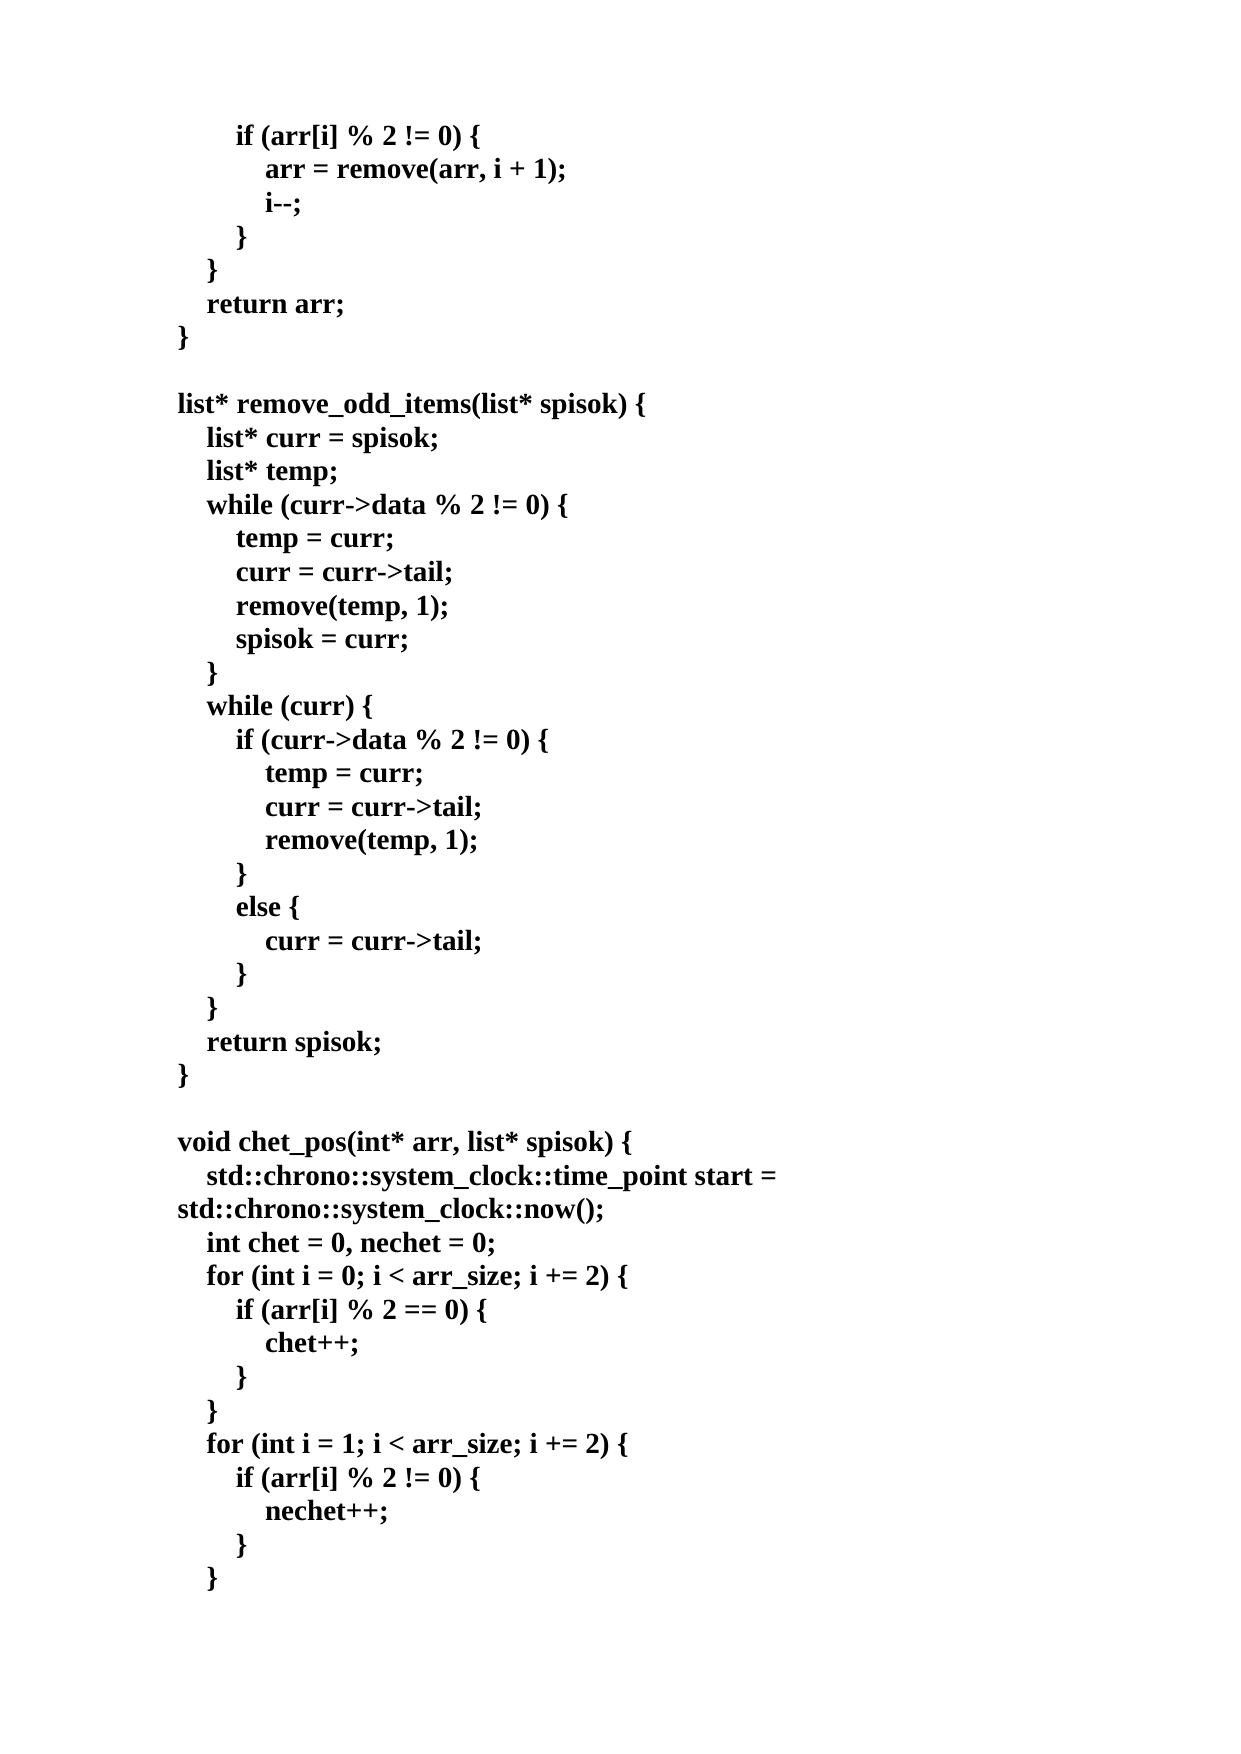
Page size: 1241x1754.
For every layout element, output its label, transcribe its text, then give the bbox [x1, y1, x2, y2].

text } [177, 1560, 1152, 1594]
text list* remove_odd_items(list* spisok) { [177, 386, 1152, 420]
text remove(temp, 1); [177, 822, 1152, 856]
text std::chrono::system_clock::time_point start = std::chrono::system_clock::now(); [177, 1158, 1152, 1225]
text temp = curr; [177, 755, 1152, 789]
text temp = curr; [177, 521, 1152, 554]
text return spisok; [177, 1024, 1152, 1057]
text i--; [177, 185, 1152, 219]
text curr = curr->tail; [177, 923, 1152, 957]
text if (arr[i] % 2 != 0) { [177, 118, 1152, 152]
text } [177, 957, 1152, 990]
text for (int i = 1; i < arr_size; i += 2) { [177, 1426, 1152, 1460]
text list* curr = spisok; [177, 420, 1152, 453]
text for (int i = 0; i < arr_size; i += 2) { [177, 1258, 1152, 1292]
text list* temp; [177, 453, 1152, 487]
text chet++; [177, 1326, 1152, 1359]
text int chet = 0, nechet = 0; [177, 1225, 1152, 1258]
text remove(temp, 1); [177, 588, 1152, 621]
text return arr; [177, 286, 1152, 319]
text } [177, 252, 1152, 286]
text while (curr) { [177, 688, 1152, 722]
text while (curr->data % 2 != 0) { [177, 487, 1152, 521]
text } [177, 319, 1152, 353]
text curr = curr->tail; [177, 554, 1152, 588]
text if (curr->data % 2 != 0) { [177, 722, 1152, 755]
text if (arr[i] % 2 != 0) { [177, 1460, 1152, 1493]
text } [177, 856, 1152, 889]
text nechet++; [177, 1493, 1152, 1527]
text if (arr[i] % 2 == 0) { [177, 1292, 1152, 1326]
text arr = remove(arr, i + 1); [177, 152, 1152, 185]
text } [177, 1359, 1152, 1393]
text curr = curr->tail; [177, 789, 1152, 822]
text spisok = curr; [177, 621, 1152, 655]
text } [177, 655, 1152, 688]
text else { [177, 889, 1152, 923]
text } [177, 1527, 1152, 1560]
text } [177, 990, 1152, 1024]
text } [177, 1393, 1152, 1426]
text } [177, 1057, 1152, 1091]
text } [177, 219, 1152, 252]
text void chet_pos(int* arr, list* spisok) { [177, 1124, 1152, 1158]
